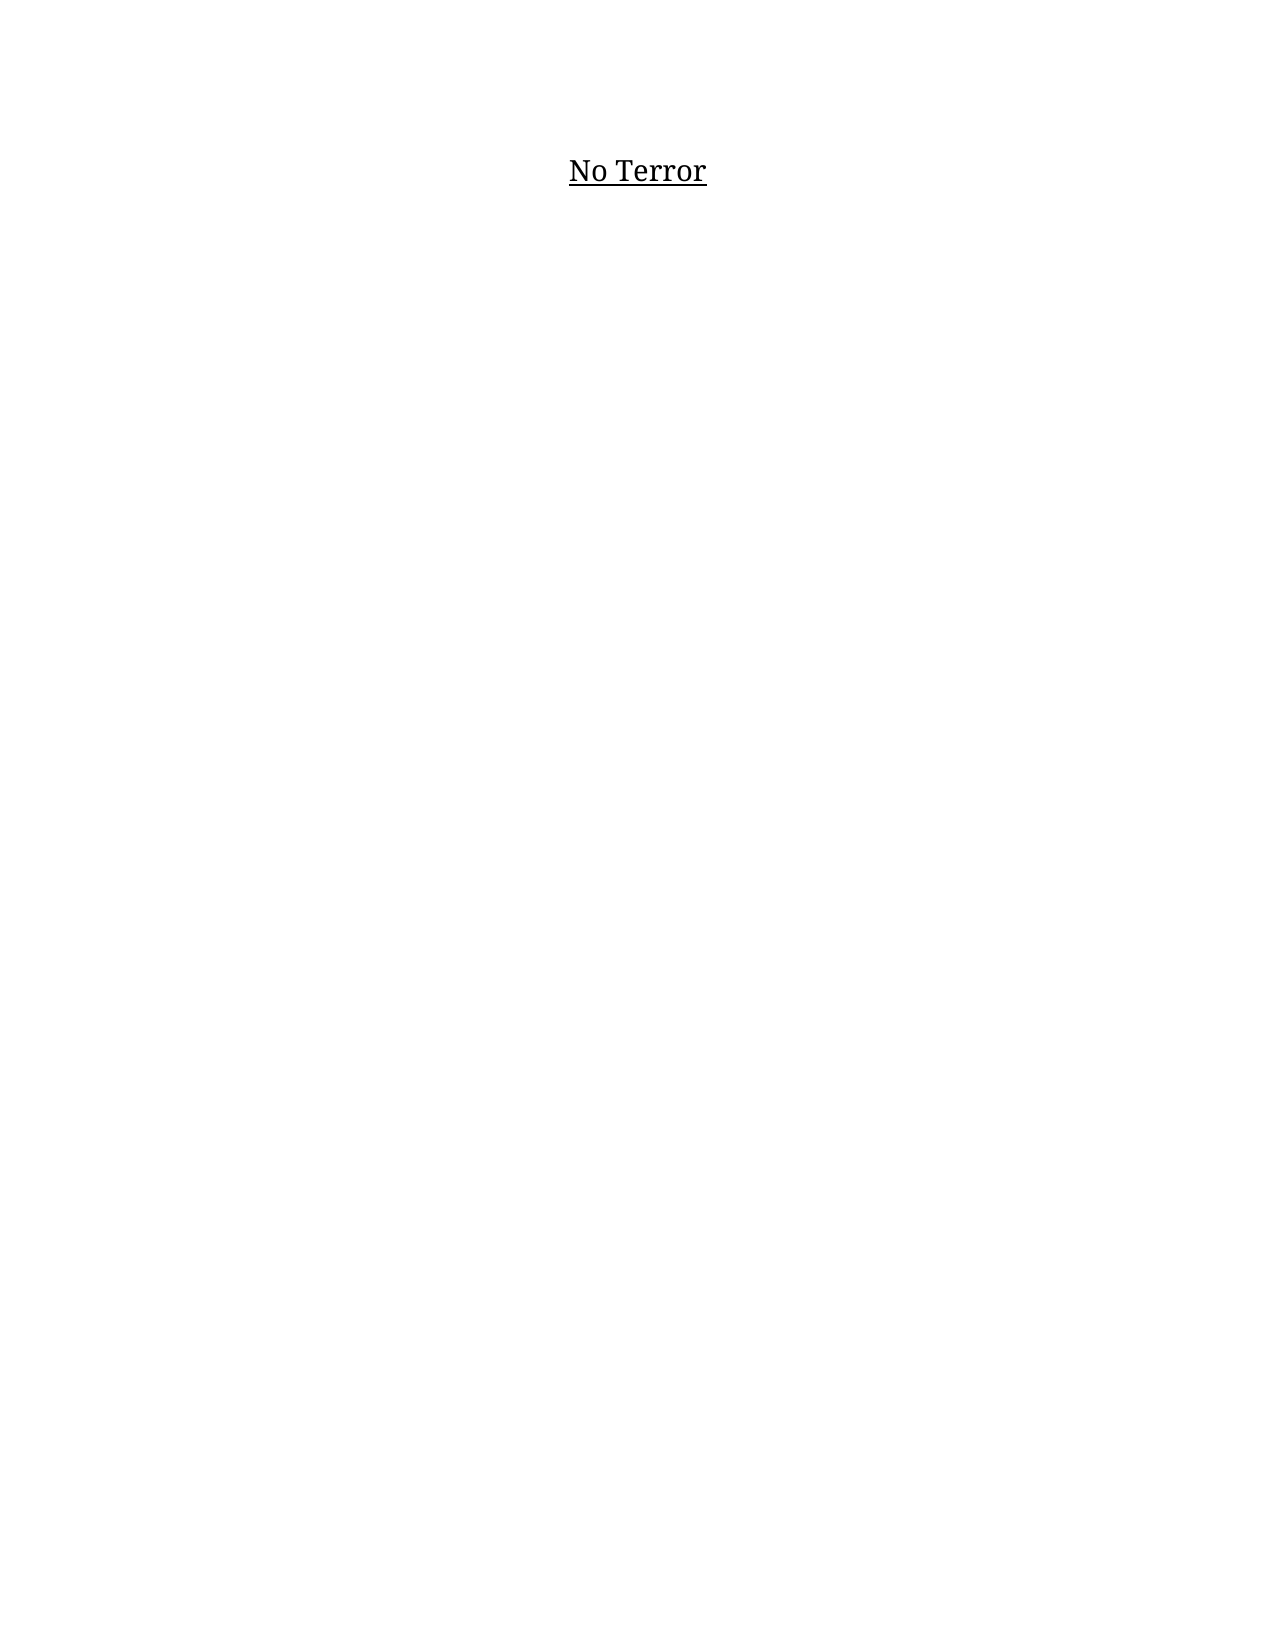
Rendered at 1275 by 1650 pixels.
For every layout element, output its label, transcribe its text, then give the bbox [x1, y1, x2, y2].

subtitle No Terror [150, 150, 1125, 190]
